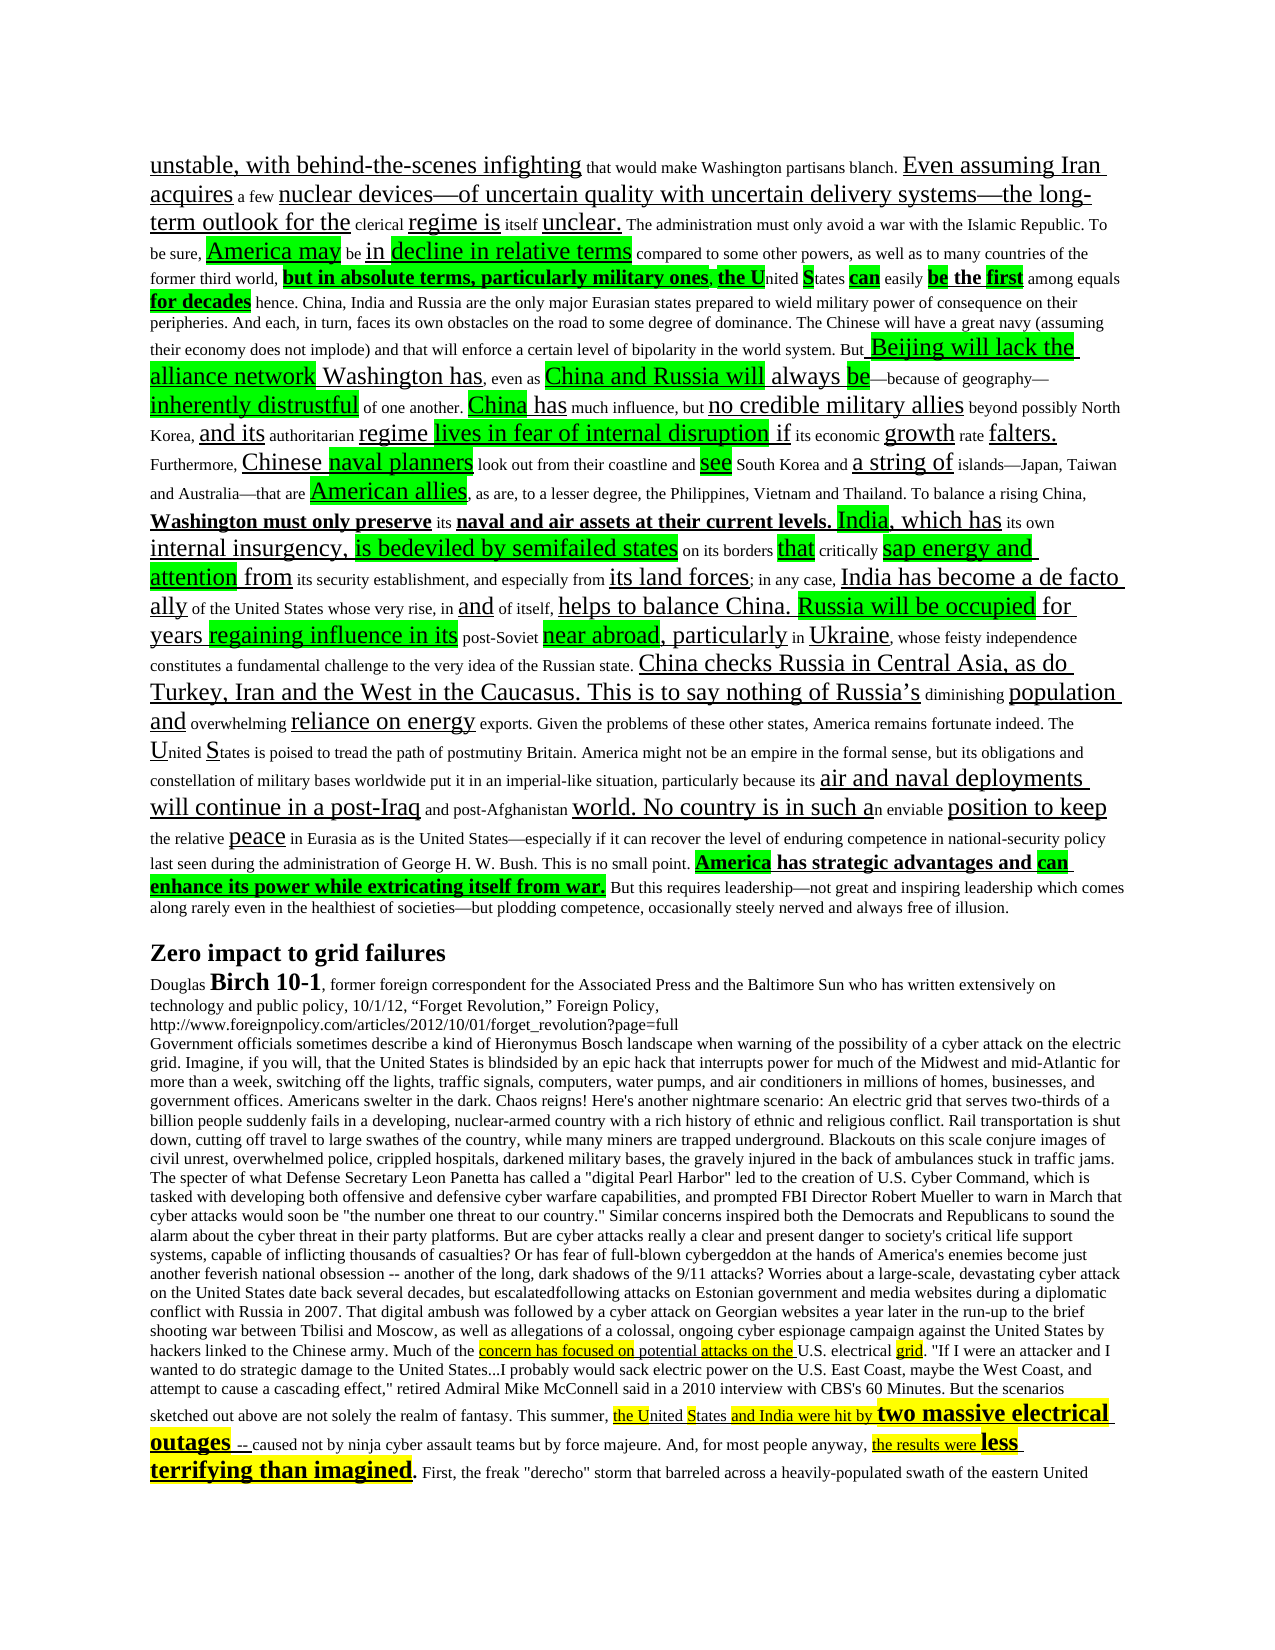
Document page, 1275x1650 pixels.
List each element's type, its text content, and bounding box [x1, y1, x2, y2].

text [150, 150, 1125, 917]
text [150, 1034, 1125, 1484]
text Zero impact to grid failures [150, 938, 1125, 967]
text Douglas Birch 10-1, former foreign correspondent for the Associated Press and the Baltimore Sun who has written extensively on technology and public policy, 10/1/12, “Forget Revolution,” Foreign Policy, http://www.foreignpolicy.com/articles/2012/10/01/forget_revolution?page=full [150, 967, 1125, 1034]
